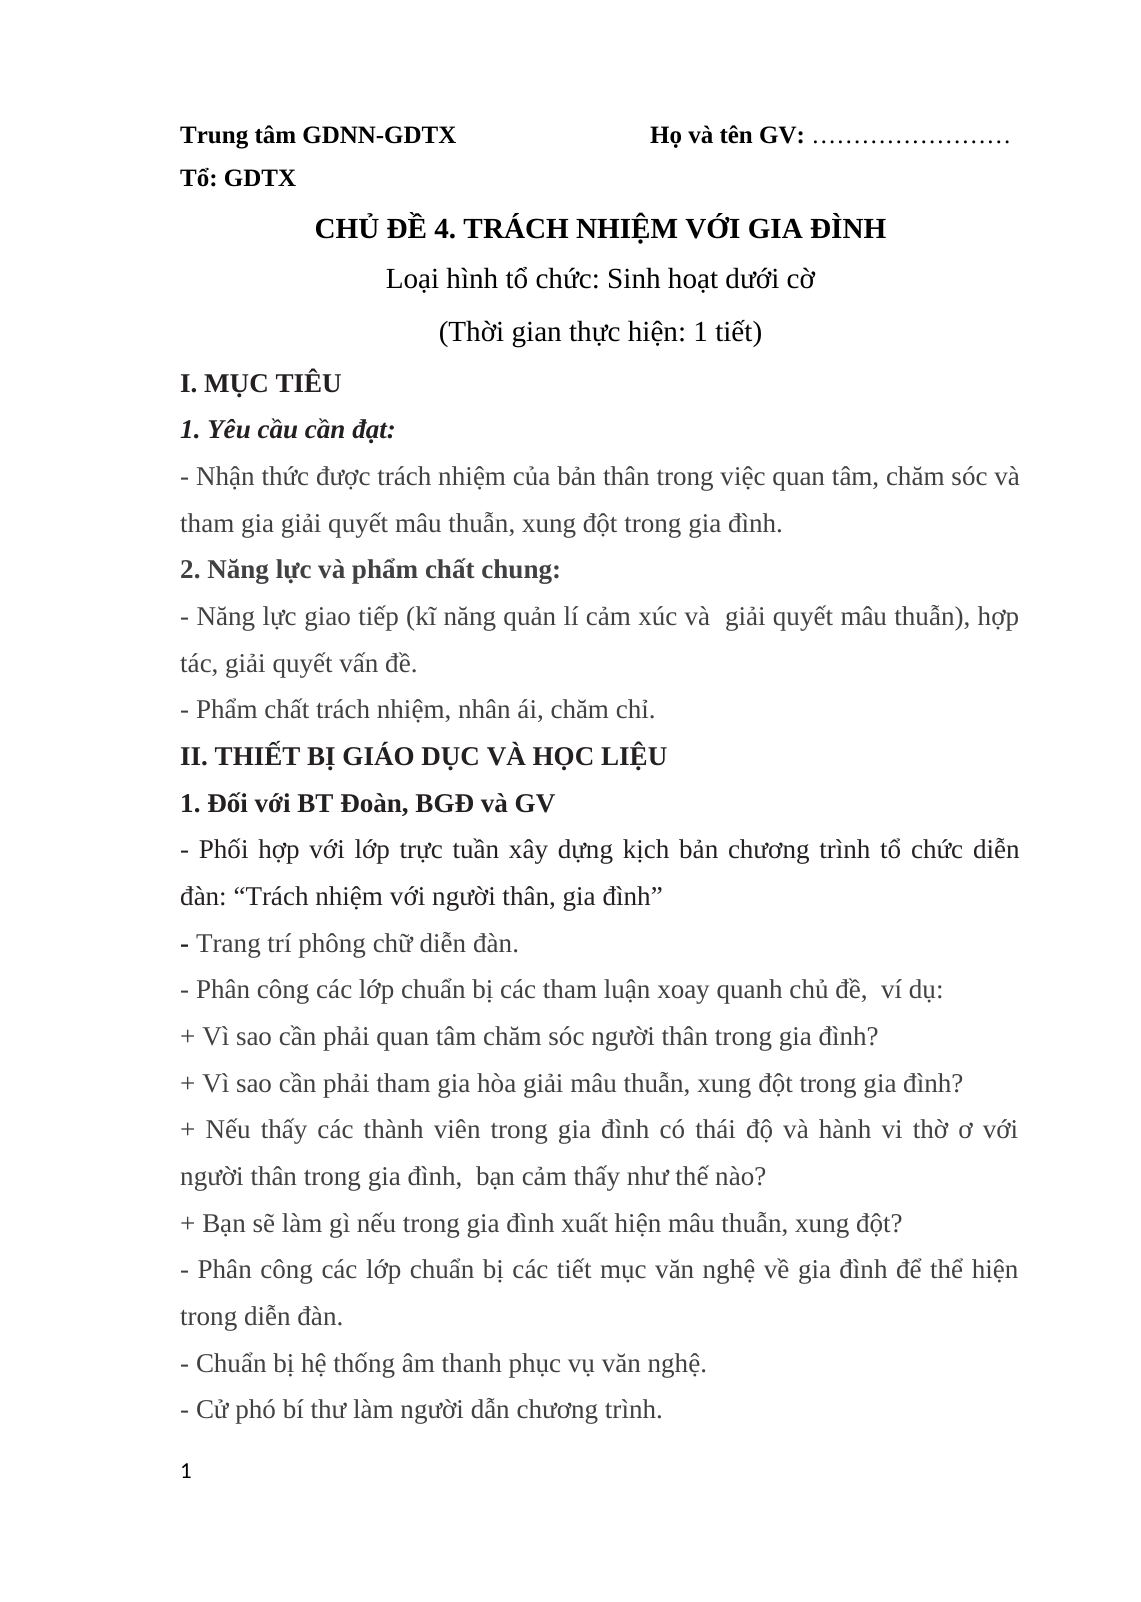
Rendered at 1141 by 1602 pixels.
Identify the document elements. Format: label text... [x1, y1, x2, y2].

text - Nhận thức được trách nhiệm của bản thân trong việc quan tâm, chăm sóc và tham gia giải quyết mâu thuẫn, xung đột trong gia đình. [180, 460, 1021, 538]
subtitle CHỦ ĐỀ 4. TRÁCH NHIỆM VỚI GIA ĐÌNH [180, 211, 1021, 244]
text (Thời gian thực hiện: 1 tiết) [180, 314, 1021, 347]
text + Bạn sẽ làm gì nếu trong gia đình xuất hiện mâu thuẫn, xung đột? [180, 1207, 1021, 1238]
text + Vì sao cần phải quan tâm chăm sóc người thân trong gia đình? [180, 1020, 1021, 1051]
text - Chuẩn bị hệ thống âm thanh phục vụ văn nghệ. [180, 1347, 1021, 1378]
text - Phân công các lớp chuẩn bị các tham luận xoay quanh chủ đề, ví dụ: [180, 973, 1021, 1004]
text - Phẩm chất trách nhiệm, nhân ái, chăm chỉ. [180, 693, 1021, 724]
text 2. Năng lực và phẩm chất chung: [180, 553, 1021, 584]
text 1. Yêu cầu cần đạt: [180, 413, 1021, 444]
subtitle Trung tâm GDNN-GDTX Họ và tên GV: …………………… [180, 120, 1021, 149]
text - Phân công các lớp chuẩn bị các tiết mục văn nghệ về gia đình để thể hiện trong diễn đàn. [180, 1253, 1021, 1331]
text - Cử phó bí thư làm người dẫn chương trình. [180, 1393, 1021, 1424]
text Tổ: GDTX [180, 163, 1021, 192]
text Loại hình tổ chức: Sinh hoạt dưới cờ [180, 261, 1021, 295]
text + Vì sao cần phải tham gia hòa giải mâu thuẫn, xung đột trong gia đình? [180, 1067, 1021, 1098]
text - Trang trí phông chữ diễn đàn. [180, 927, 1021, 958]
text I. MỤC TIÊU [180, 367, 1021, 398]
text - Năng lực giao tiếp (kĩ năng quản lí cảm xúc và giải quyết mâu thuẫn), hợp tác, giải quyết vấn đề. [180, 600, 1021, 678]
text - Phối hợp với lớp trực tuần xây dựng kịch bản chương trình tổ chức diễn đàn: “Trách nhiệm với người thân, gia đình” [180, 833, 1021, 911]
text II. THIẾT BỊ GIÁO DỤC VÀ HỌC LIỆU 1. Đối với BT Đoàn, BGĐ và GV [180, 740, 1021, 818]
text + Nếu thấy các thành viên trong gia đình có thái độ và hành vi thờ ơ với người thân trong gia đình, bạn cảm thấy như thế nào? [180, 1113, 1021, 1191]
